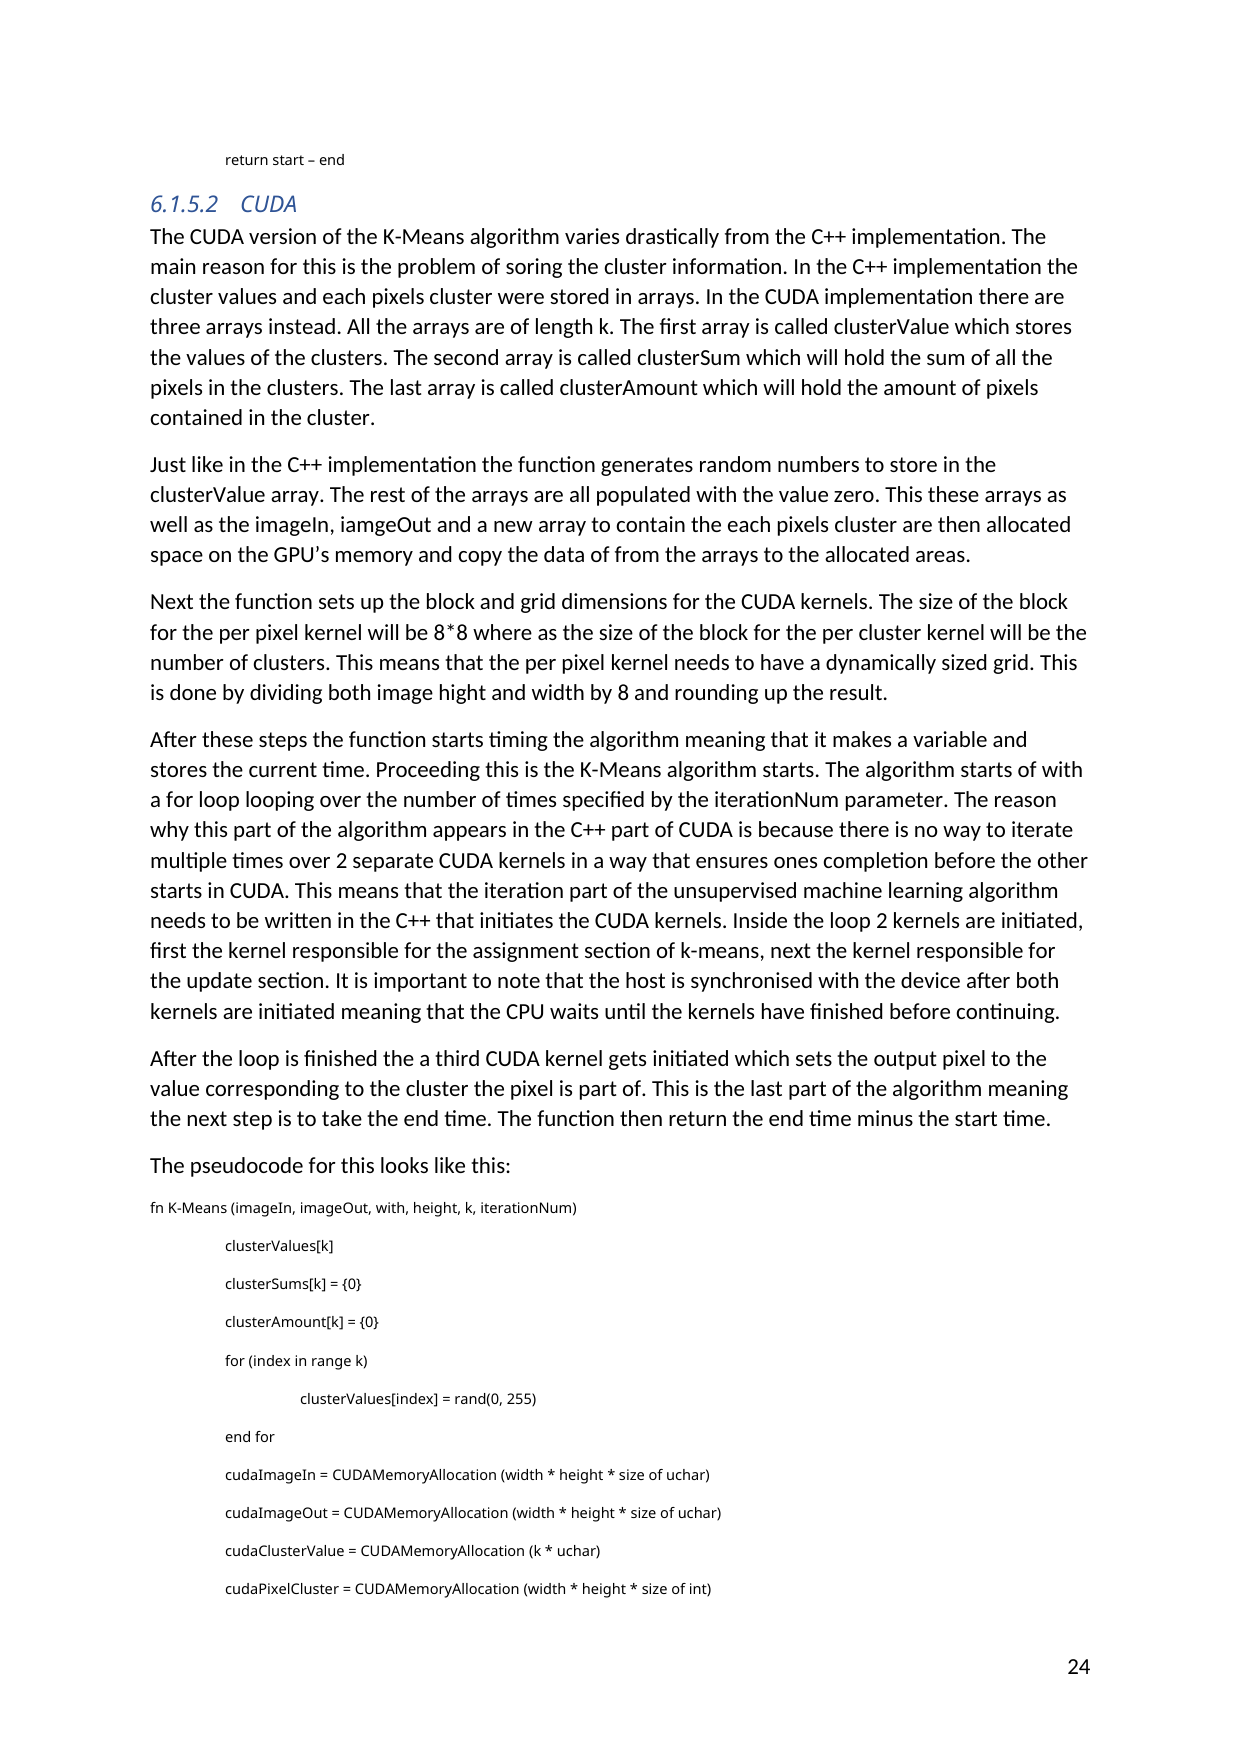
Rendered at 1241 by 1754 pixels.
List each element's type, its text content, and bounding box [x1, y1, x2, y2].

text clusterValues[k] [150, 1236, 1090, 1256]
text cudaImageOut = CUDAMemoryAllocation (width * height * size of uchar) [150, 1503, 1090, 1523]
text Next the function sets up the block and grid dimensions for the CUDA kernels. The size of the block for the per pixel kernel will be 8*8 where as the size of the block for the per cluster kernel will be the number of clusters. This means that the per pixel kernel needs to have a dynamically sized grid. This is done by dividing both image hight and width by 8 and rounding up the result. [150, 587, 1090, 706]
text fn K-Means (imageIn, imageOut, with, height, k, iterationNum) [150, 1198, 1090, 1218]
text cudaPixelCluster = CUDAMemoryAllocation (width * height * size of int) [150, 1579, 1090, 1599]
text clusterValues[index] = rand(0, 255) [150, 1388, 1090, 1408]
text clusterSums[k] = {0} [150, 1274, 1090, 1294]
text cudaClusterValue = CUDAMemoryAllocation (k * uchar) [150, 1541, 1090, 1561]
subtitle CUDA [150, 188, 1090, 219]
text After these steps the function starts timing the algorithm meaning that it makes a variable and stores the current time. Proceeding this is the K-Means algorithm starts. The algorithm starts of with a for loop looping over the number of times specified by the iterationNum parameter. The reason why this part of the algorithm appears in the C++ part of CUDA is because there is no way to iterate multiple times over 2 separate CUDA kernels in a way that ensures ones completion before the other starts in CUDA. This means that the iteration part of the unsupervised machine learning algorithm needs to be written in the C++ that initiates the CUDA kernels. Inside the loop 2 kernels are initiated, first the kernel responsible for the assignment section of k-means, next the kernel responsible for the update section. It is important to note that the host is synchronised with the device after both kernels are initiated meaning that the CPU waits until the kernels have finished before continuing. [150, 725, 1090, 1025]
text cudaImageIn = CUDAMemoryAllocation (width * height * size of uchar) [150, 1465, 1090, 1485]
text return start – end [150, 150, 1090, 170]
text The CUDA version of the K-Means algorithm varies drastically from the C++ implementation. The main reason for this is the problem of soring the cluster information. In the C++ implementation the cluster values and each pixels cluster were stored in arrays. In the CUDA implementation there are three arrays instead. All the arrays are of length k. The first array is called clusterValue which stores the values of the clusters. The second array is called clusterSum which will hold the sum of all the pixels in the clusters. The last array is called clusterAmount which will hold the amount of pixels contained in the cluster. [150, 222, 1090, 431]
text end for [150, 1427, 1090, 1447]
text Just like in the C++ implementation the function generates random numbers to store in the clusterValue array. The rest of the arrays are all populated with the value zero. This these arrays as well as the imageIn, iamgeOut and a new array to contain the each pixels cluster are then allocated space on the GPU’s memory and copy the data of from the arrays to the allocated areas. [150, 450, 1090, 569]
text The pseudocode for this looks like this: [150, 1151, 1090, 1179]
text After the loop is finished the a third CUDA kernel gets initiated which sets the output pixel to the value corresponding to the cluster the pixel is part of. This is the last part of the algorithm meaning the next step is to take the end time. The function then return the end time minus the start time. [150, 1044, 1090, 1132]
text clusterAmount[k] = {0} [150, 1312, 1090, 1332]
text for (index in range k) [150, 1350, 1090, 1370]
